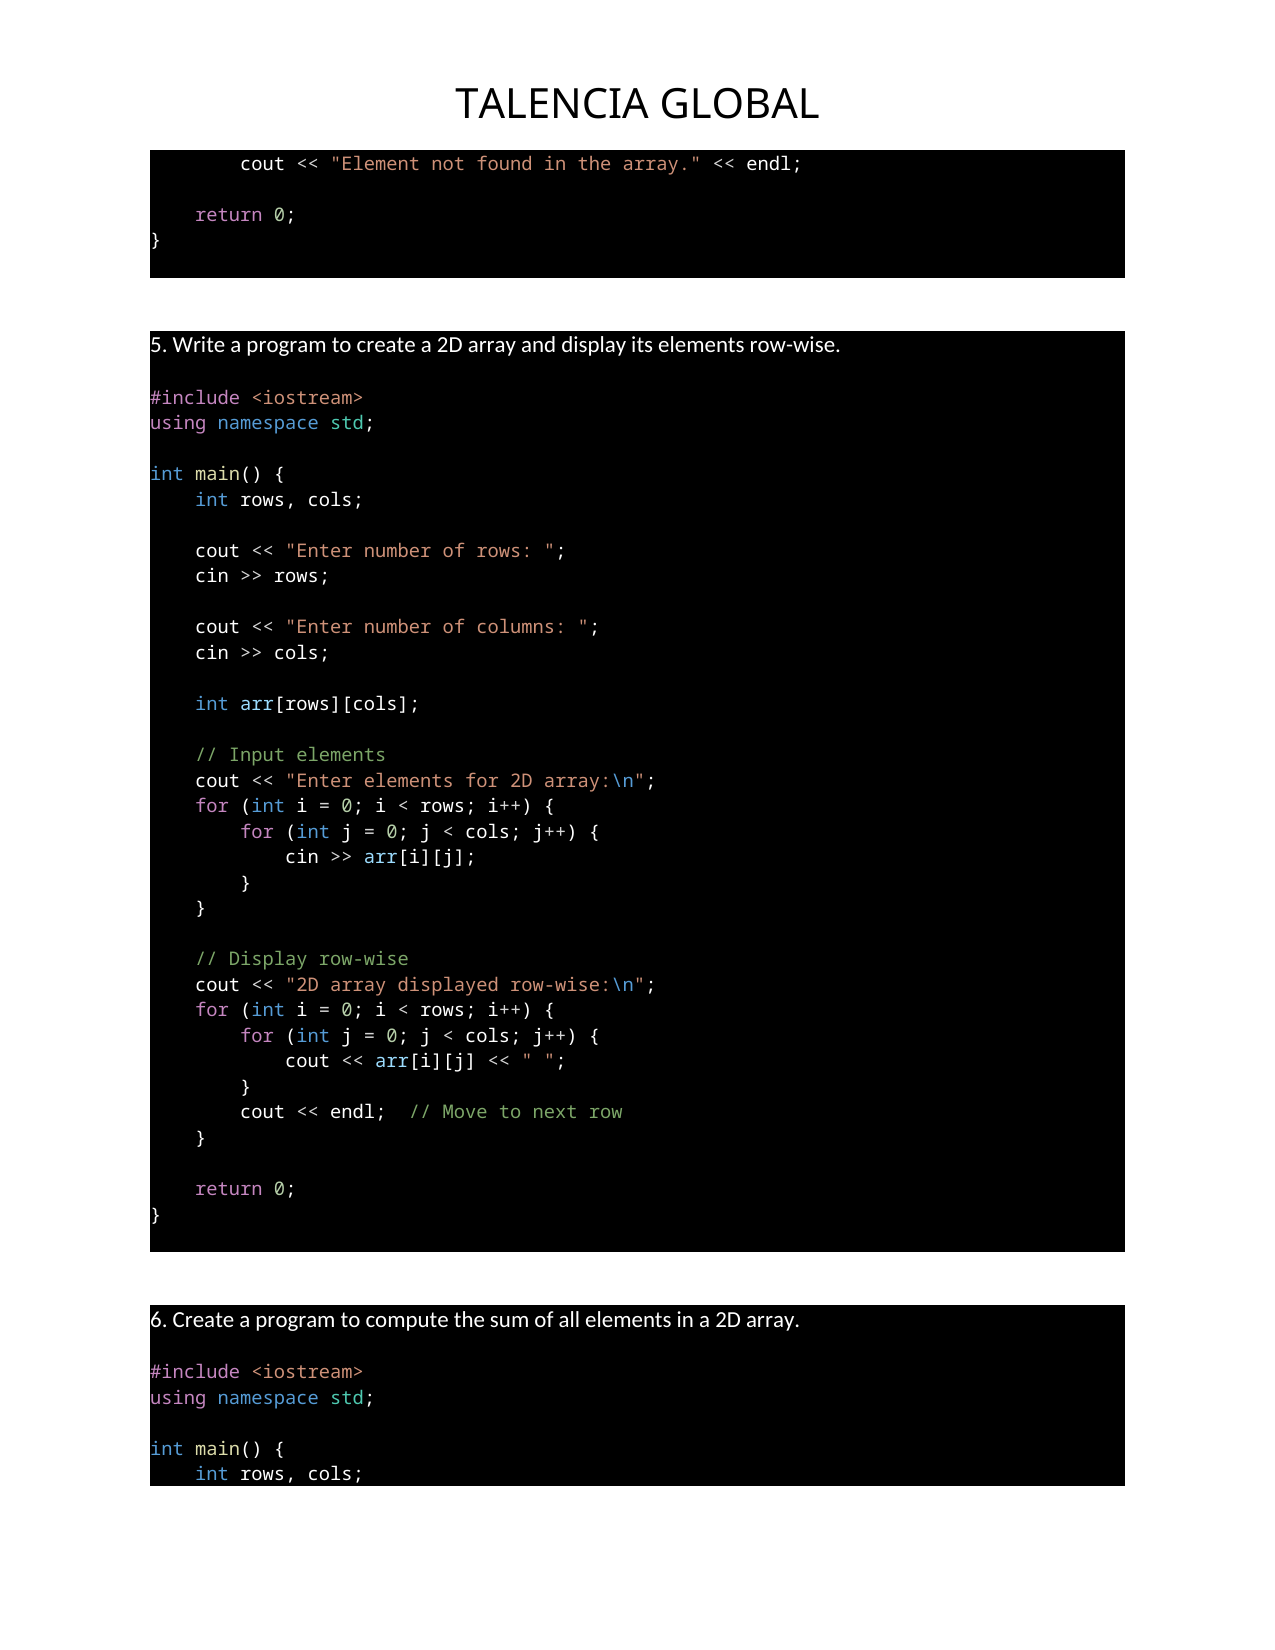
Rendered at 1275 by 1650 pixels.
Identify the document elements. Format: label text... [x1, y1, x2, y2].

text } [150, 869, 1125, 894]
text using namespace std; [150, 410, 1125, 435]
text 6. Create a program to compute the sum of all elements in a 2D array. [150, 1305, 1125, 1333]
text } [150, 894, 1125, 920]
text for (int i = 0; i < rows; i++) { [150, 997, 1125, 1022]
text for (int j = 0; j < cols; j++) { [150, 818, 1125, 843]
text cin >> cols; [150, 639, 1125, 665]
text int arr[rows][cols]; [150, 690, 1125, 716]
text return 0; [150, 201, 1125, 227]
text cin >> rows; [150, 563, 1125, 588]
text cout << arr[i][j] << " "; [150, 1048, 1125, 1073]
text int main() { [150, 1435, 1125, 1461]
text cin >> arr[i][j]; [150, 843, 1125, 869]
text cout << "Element not found in the array." << endl; [150, 150, 1125, 176]
text for (int j = 0; j < cols; j++) { [150, 1022, 1125, 1048]
text cout << "2D array displayed row-wise:\n"; [150, 971, 1125, 997]
text } [150, 227, 1125, 252]
text int rows, cols; [150, 486, 1125, 512]
text } [150, 1201, 1125, 1226]
text int rows, cols; [150, 1461, 1125, 1486]
text #include <iostream> [150, 1358, 1125, 1384]
text cout << "Enter number of columns: "; [150, 614, 1125, 639]
text for (int i = 0; i < rows; i++) { [150, 792, 1125, 818]
text } [150, 1073, 1125, 1099]
text return 0; [150, 1175, 1125, 1201]
text cout << "Enter elements for 2D array:\n"; [150, 767, 1125, 792]
text using namespace std; [150, 1384, 1125, 1409]
text int main() { [150, 461, 1125, 486]
text cout << "Enter number of rows: "; [150, 537, 1125, 563]
text 5. Write a program to create a 2D array and display its elements row-wise. [150, 331, 1125, 359]
text // Input elements [150, 741, 1125, 767]
text cout << endl; // Move to next row [150, 1099, 1125, 1124]
text } [150, 1124, 1125, 1150]
text #include <iostream> [150, 384, 1125, 410]
text // Display row-wise [150, 946, 1125, 971]
